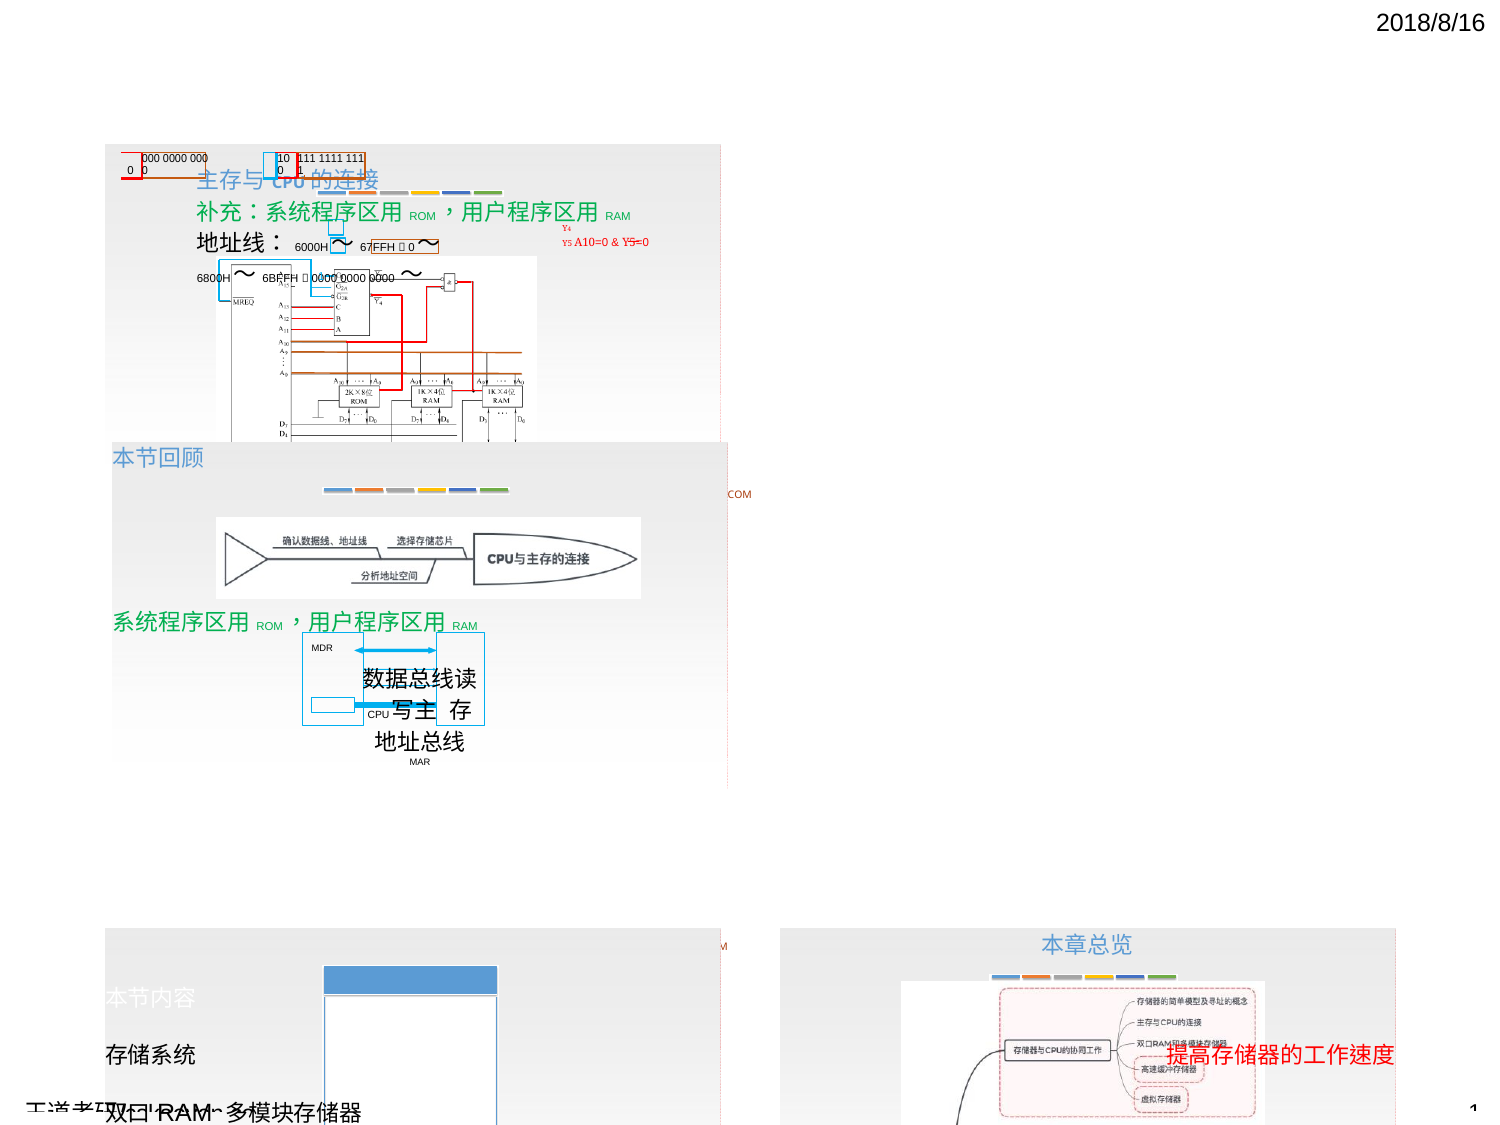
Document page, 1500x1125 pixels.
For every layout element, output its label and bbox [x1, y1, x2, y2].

picture [780, 928, 1396, 1125]
picture [105, 928, 721, 1125]
picture [105, 144, 728, 789]
